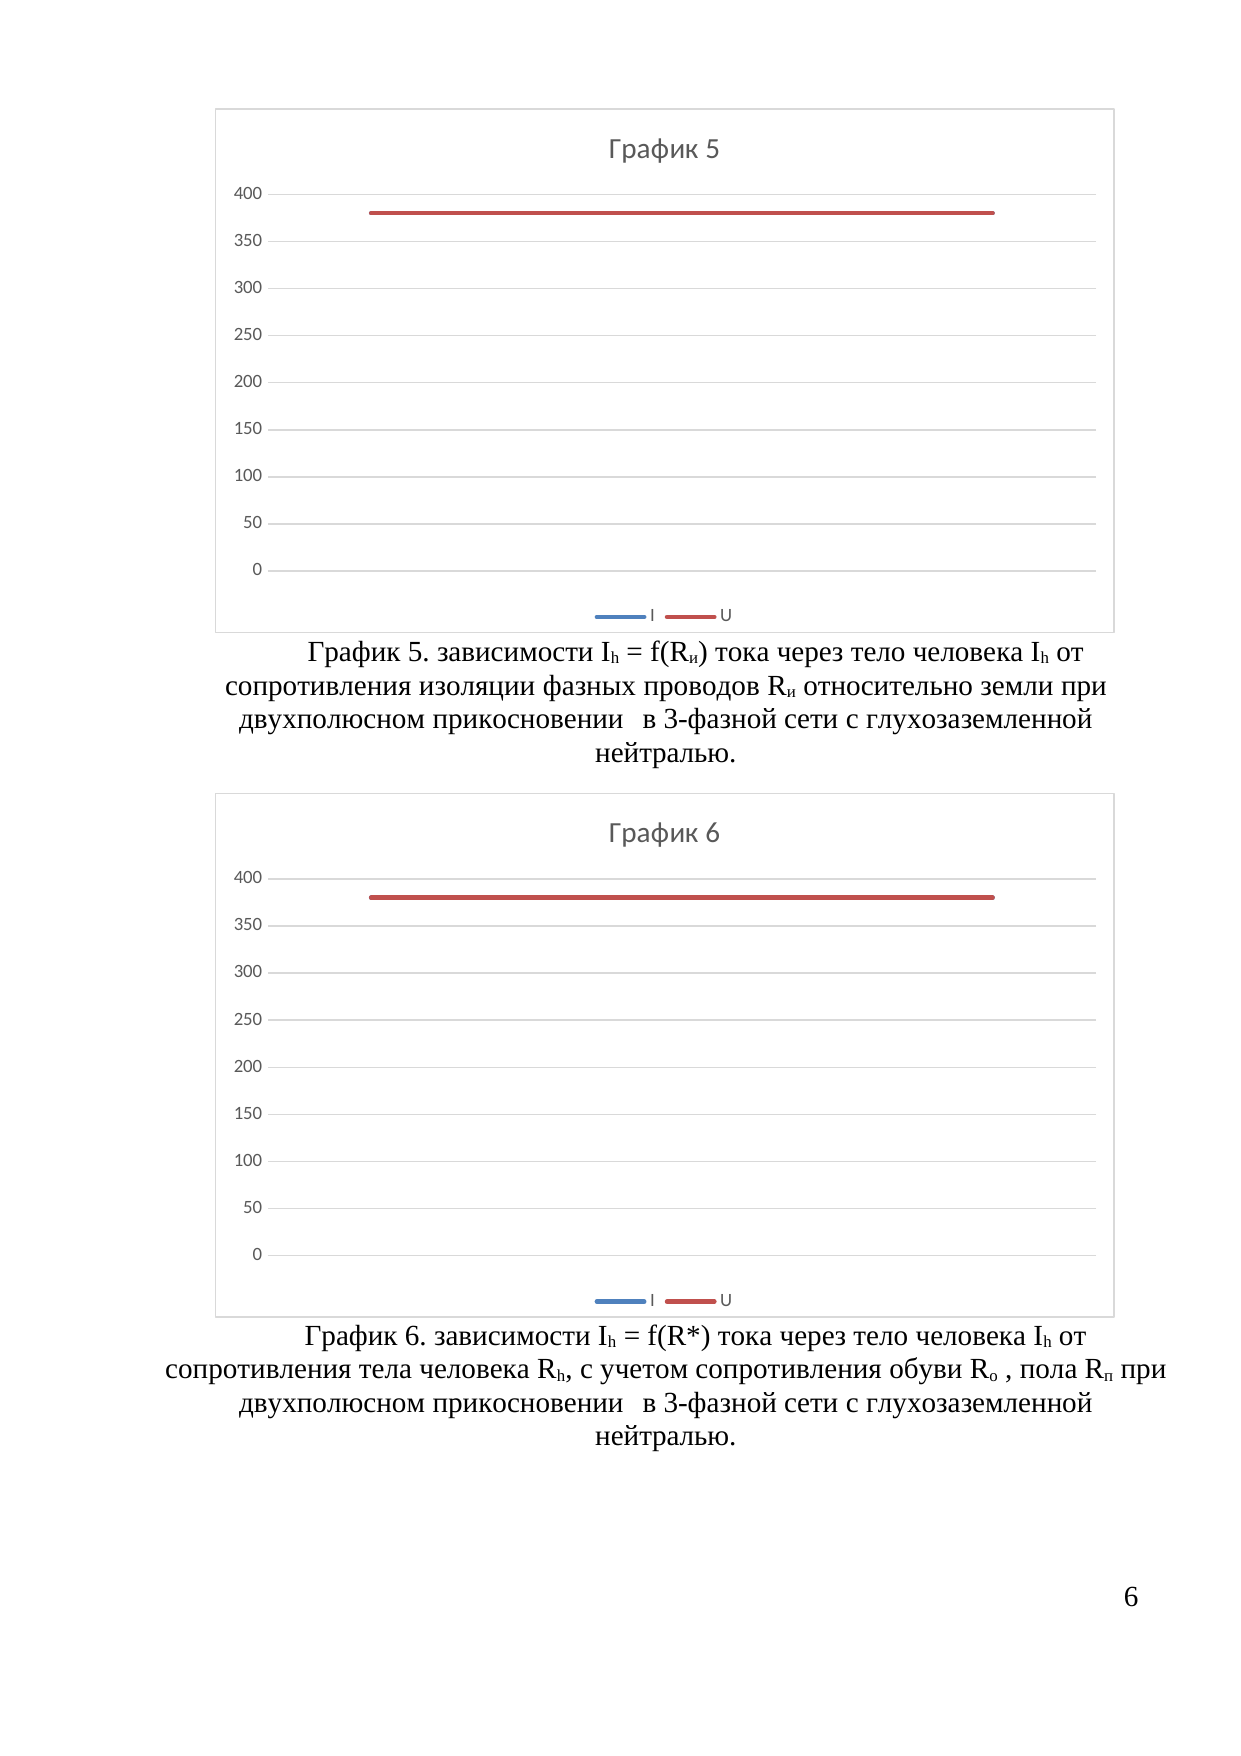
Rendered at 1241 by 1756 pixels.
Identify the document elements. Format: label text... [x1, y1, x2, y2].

text График 6. зависимости Ih = f(R*) тока через тело человека Ih от сопротивления тела человека Rh, с учетом сопротивления обуви Rо , пола Rп при двухполюсном прикосновении в 3-фазной сети с глухозаземленной нейтралью. [163, 1318, 1168, 1452]
text График 5. зависимости Ih = f(Rи) тока через тело человека Ih от сопротивления изоляции фазных проводов Rи относительно земли при двухполюсном прикосновении в 3-фазной сети с глухозаземленной нейтралью. [163, 634, 1168, 768]
